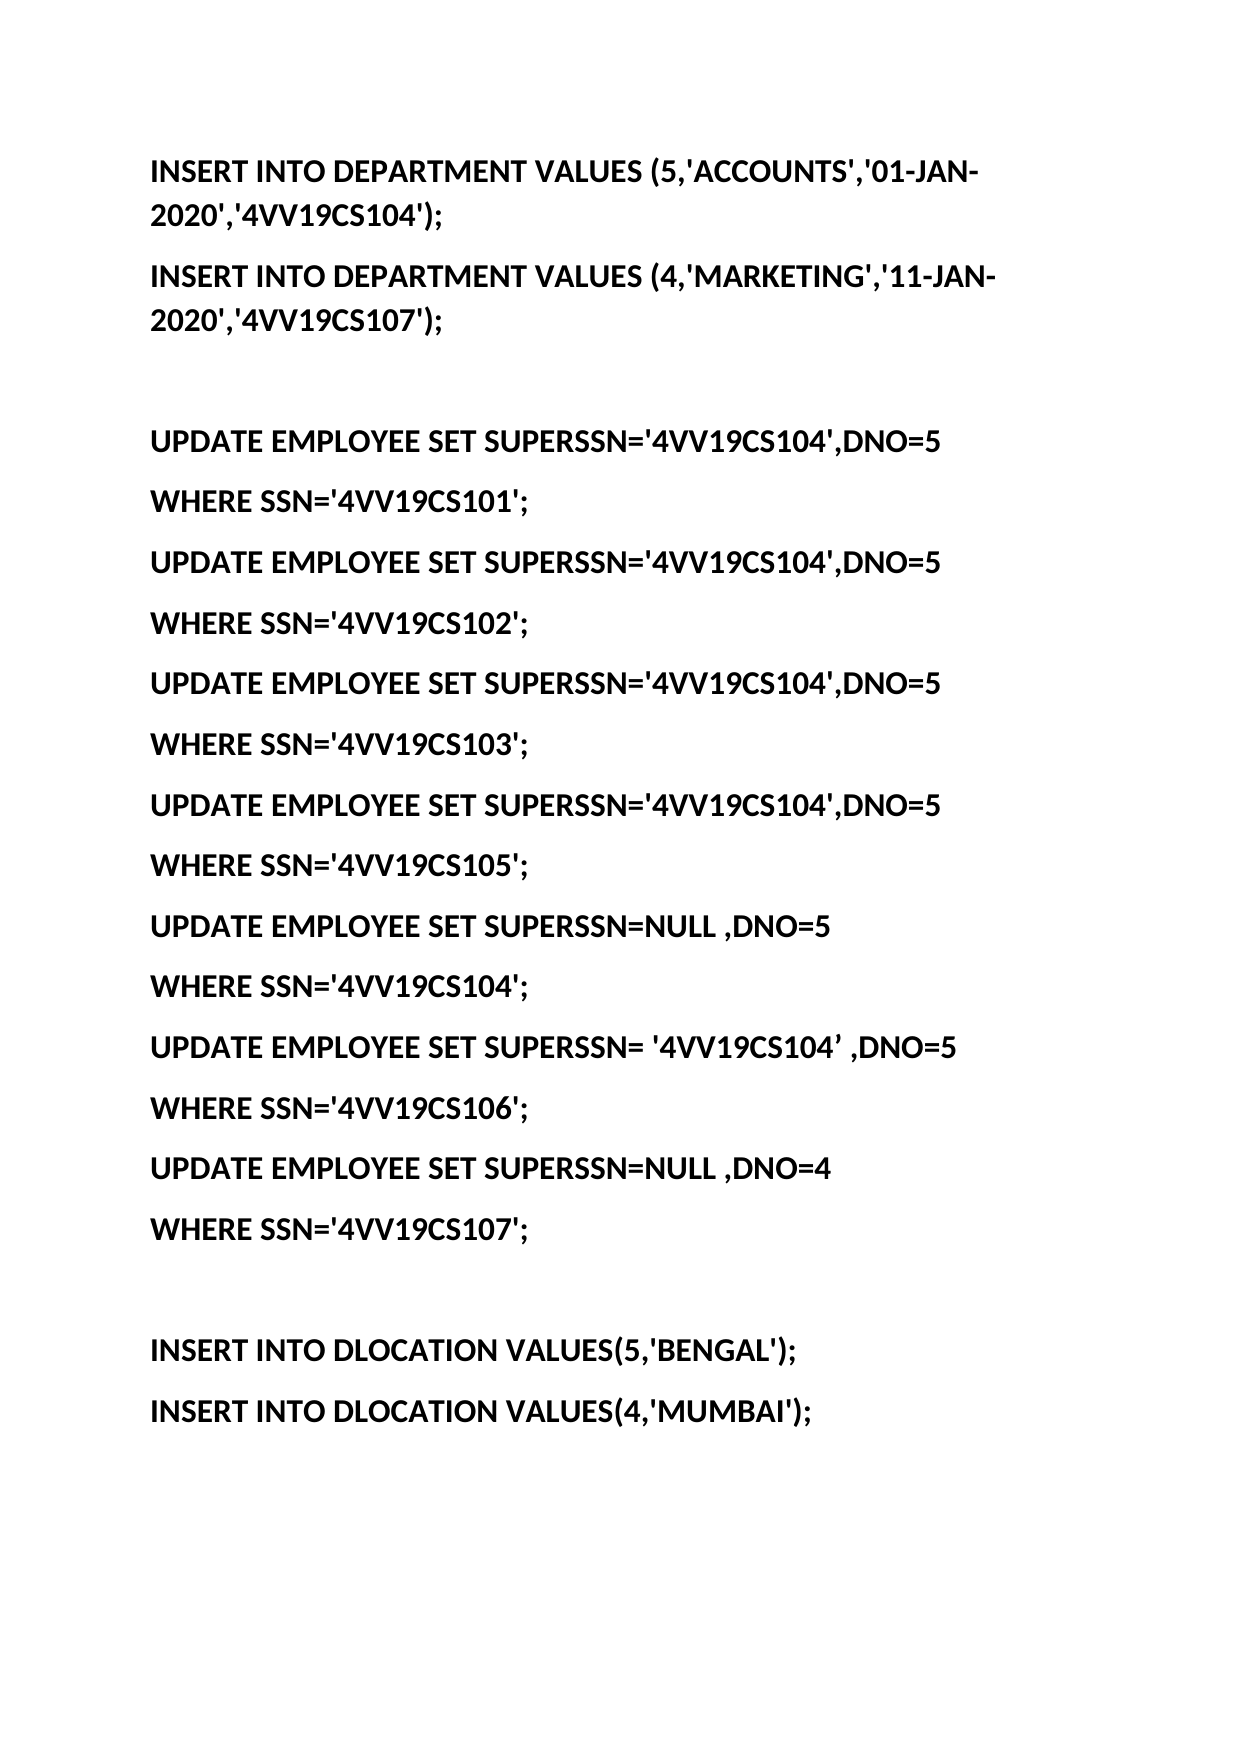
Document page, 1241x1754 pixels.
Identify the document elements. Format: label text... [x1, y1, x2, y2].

text UPDATE EMPLOYEE SET SUPERSSN='4VV19CS104',DNO=5 [150, 662, 1090, 703]
text WHERE SSN='4VV19CS104'; [150, 965, 1090, 1006]
text INSERT INTO DLOCATION VALUES(4,'MUMBAI'); [150, 1390, 1090, 1431]
text WHERE SSN='4VV19CS102'; [150, 602, 1090, 642]
text INSERT INTO DEPARTMENT VALUES (5,'ACCOUNTS','01-JAN-2020','4VV19CS104'); [150, 150, 1090, 235]
text UPDATE EMPLOYEE SET SUPERSSN=NULL ,DNO=4 [150, 1147, 1090, 1188]
text INSERT INTO DLOCATION VALUES(5,'BENGAL'); [150, 1329, 1090, 1370]
text WHERE SSN='4VV19CS107'; [150, 1208, 1090, 1249]
text INSERT INTO DEPARTMENT VALUES (4,'MARKETING','11-JAN-2020','4VV19CS107'); [150, 254, 1090, 339]
text UPDATE EMPLOYEE SET SUPERSSN= '4VV19CS104’ ,DNO=5 [150, 1026, 1090, 1067]
text WHERE SSN='4VV19CS103'; [150, 723, 1090, 764]
text UPDATE EMPLOYEE SET SUPERSSN='4VV19CS104',DNO=5 [150, 541, 1090, 582]
text UPDATE EMPLOYEE SET SUPERSSN='4VV19CS104',DNO=5 [150, 420, 1090, 461]
text UPDATE EMPLOYEE SET SUPERSSN='4VV19CS104',DNO=5 [150, 783, 1090, 824]
text WHERE SSN='4VV19CS105'; [150, 844, 1090, 885]
text UPDATE EMPLOYEE SET SUPERSSN=NULL ,DNO=5 [150, 905, 1090, 946]
text WHERE SSN='4VV19CS101'; [150, 480, 1090, 521]
text WHERE SSN='4VV19CS106'; [150, 1087, 1090, 1127]
